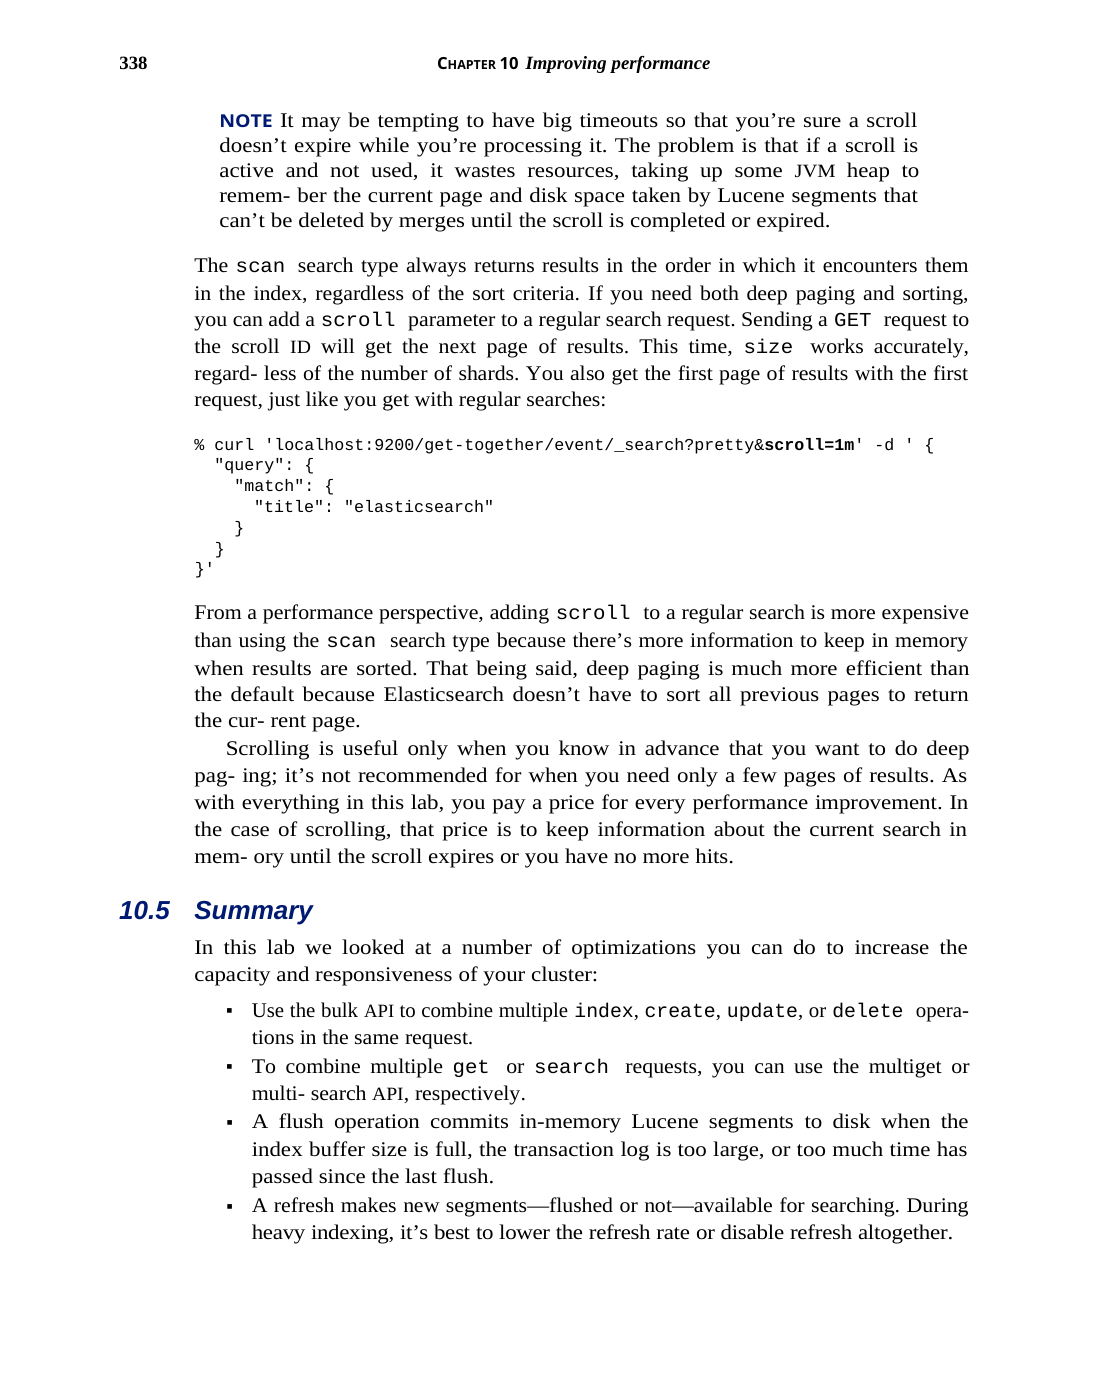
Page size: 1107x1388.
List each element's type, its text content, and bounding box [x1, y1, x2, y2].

list Summary [119, 895, 1083, 925]
text 338 CHAPTER 10 Improving performance [119, 52, 1083, 75]
text Scrolling is useful only when you know in advance that you want to do deep pag- ing; it’s not recommended for when you need only a few pages of results. As with everything in this lab, you pay a price for every performance improvement. In the case of scrolling, that price is to keep information about the current search in mem- ory until the scroll expires or you have no more hits. [194, 736, 969, 868]
text In this lab we looked at a number of optimizations you can do to increase the capacity and responsiveness of your cluster: [194, 935, 969, 986]
text "title": "elasticsearch" [254, 499, 1083, 517]
text } [234, 519, 1083, 538]
text } [35, 540, 224, 559]
list A refresh makes new segments—flushed or not—available for searching. During heavy indexing, it’s best to lower the refresh rate or disable refresh altogether. [227, 1193, 969, 1244]
text The scan search type always returns results in the order in which it encounters them in the index, regardless of the sort criteria. If you need both deep paging and sorting, you can add a scroll parameter to a regular search request. Sending a GET request to the scroll ID will get the next page of results. This time, size works accurately, regard- less of the number of shards. You also get the first page of results with the first request, just like you get with regular searches: [194, 253, 969, 411]
list Use the bulk API to combine multiple index, create, update, or delete opera- tions in the same request. [226, 998, 969, 1049]
text % curl 'localhost:9200/get-together/event/_search?pretty&scroll=1m' -d ' { "query": { [194, 436, 988, 476]
list A flush operation commits in-memory Lucene segments to disk when the index buffer size is full, the transaction log is too large, or too much time has passed since the last flush. [227, 1109, 969, 1188]
text "match": { [234, 478, 1083, 497]
text From a performance perspective, adding scroll to a regular search is more expensive than using the scan search type because there’s more information to keep in memory when results are sorted. That being said, deep paging is much more efficient than the default because Elasticsearch doesn’t have to sort all previous pages to return the cur- rent page. [194, 600, 969, 732]
text }' [35, 561, 214, 580]
list To combine multiple get or search requests, you can use the multiget or multi- search API, respectively. [226, 1054, 969, 1104]
text NOTE It may be tempting to have big timeouts so that you’re sure a scroll doesn’t expire while you’re processing it. The problem is that if a scroll is active and not used, it wastes resources, taking up some JVM heap to remem- ber the current page and disk space taken by Lucene segments that can’t be deleted by merges until the scroll is completed or expired. [219, 108, 919, 232]
